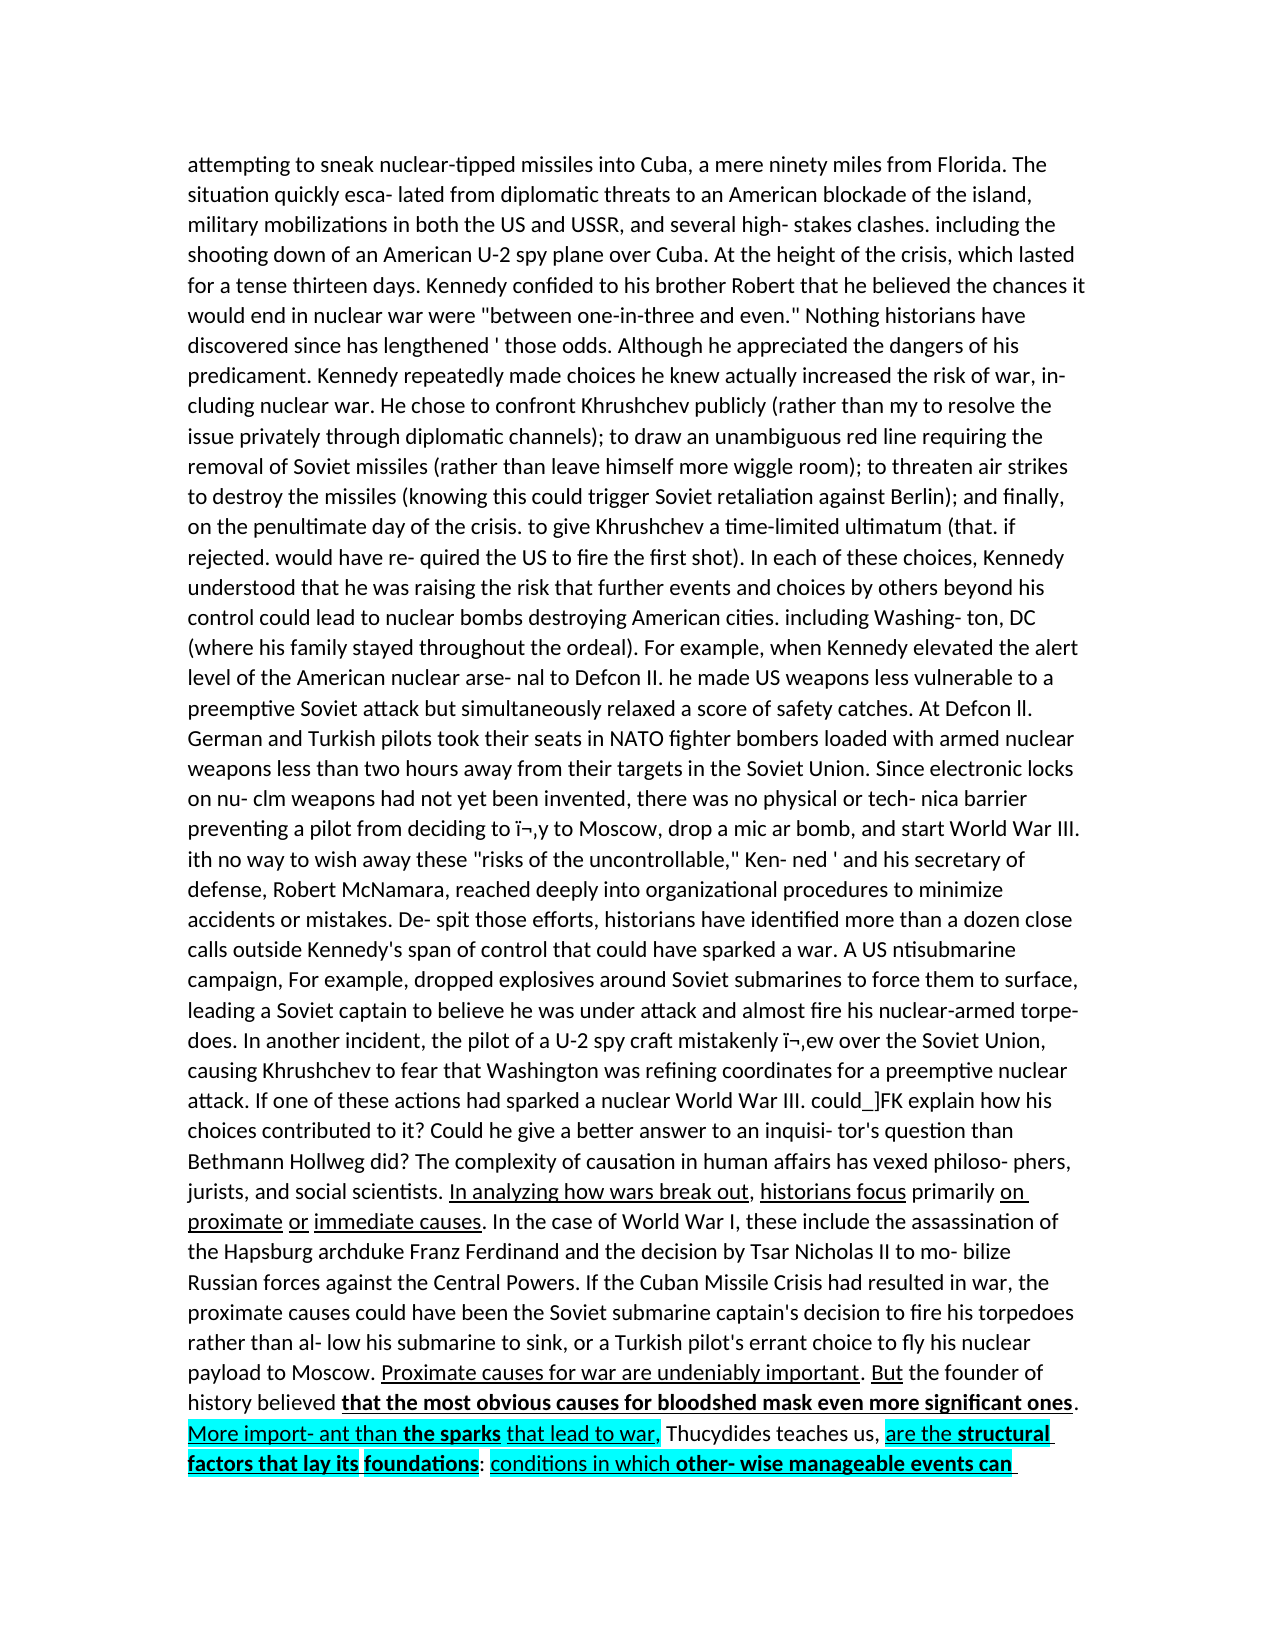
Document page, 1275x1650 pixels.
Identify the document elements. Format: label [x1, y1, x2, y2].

text [187, 150, 1087, 1477]
